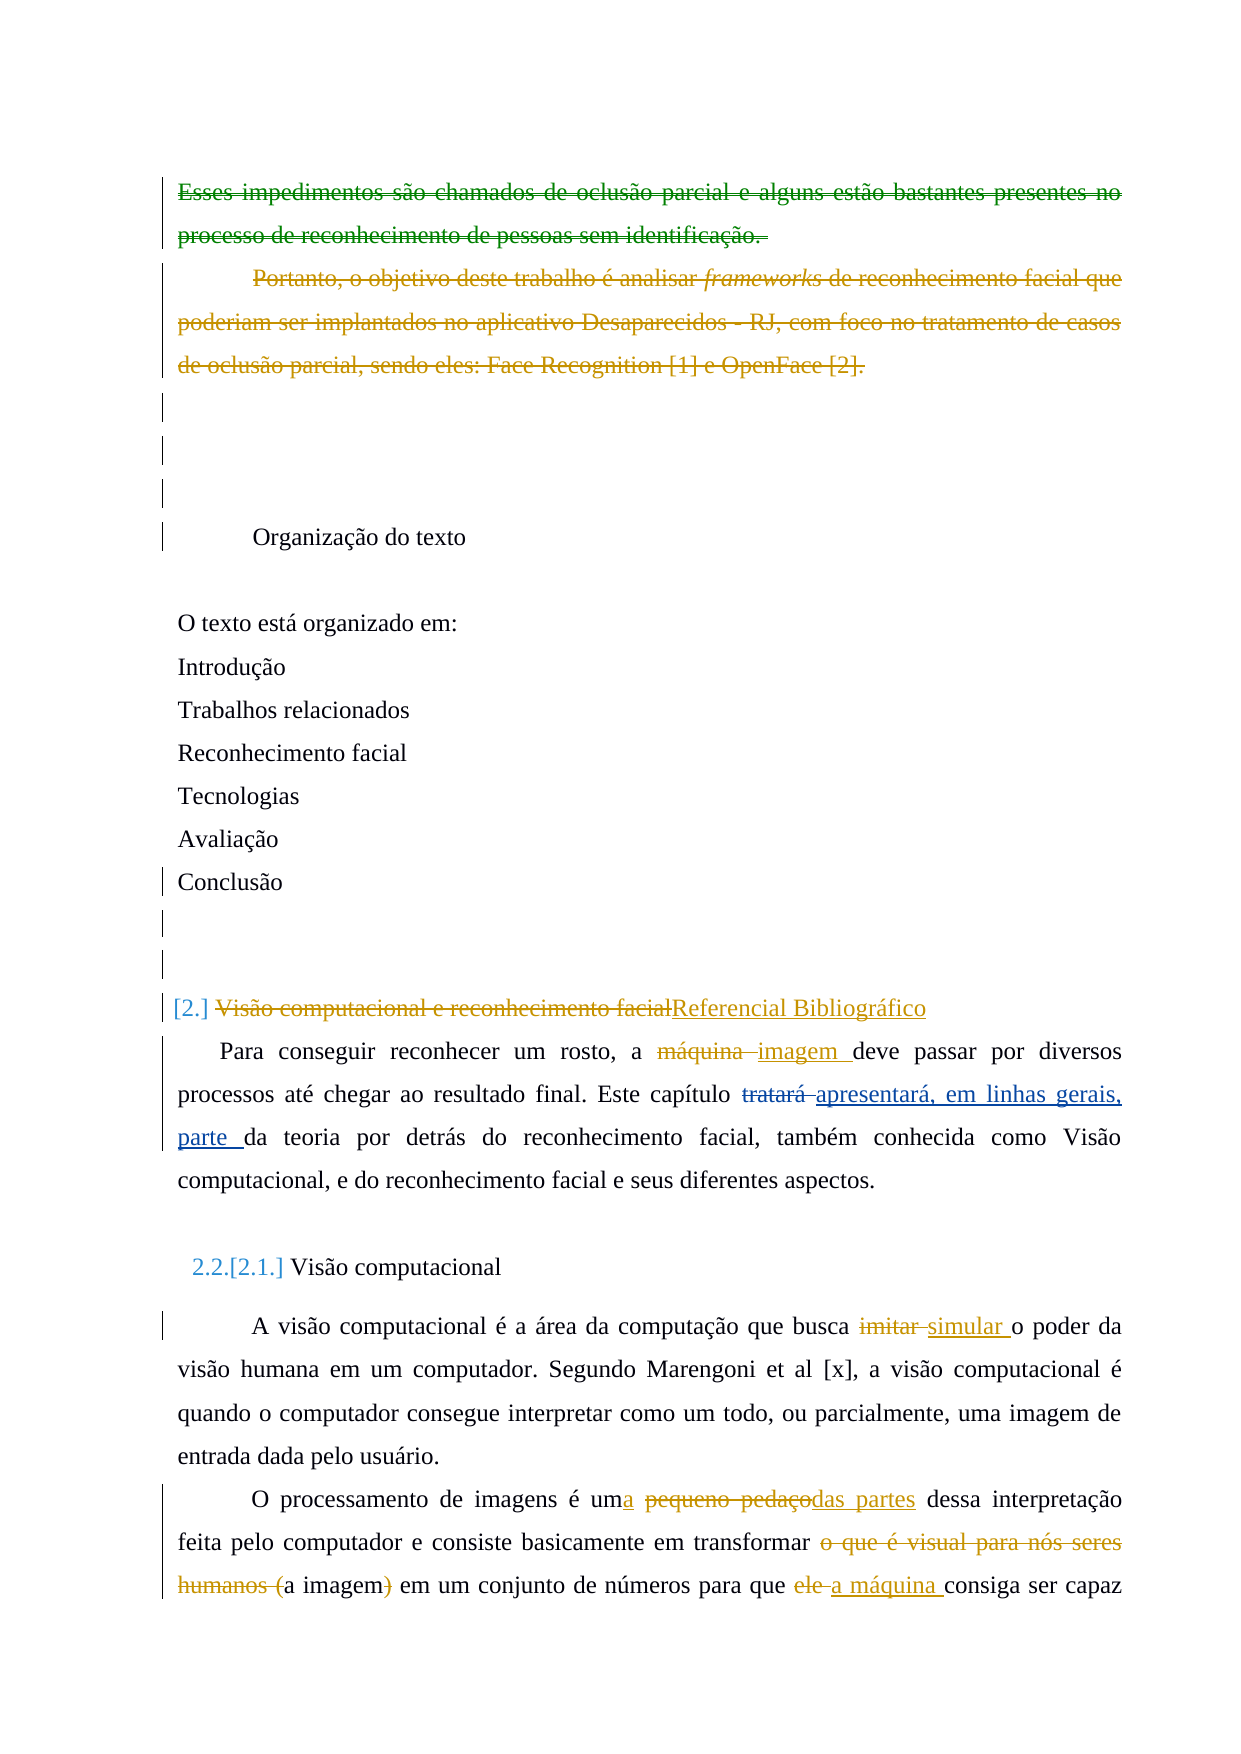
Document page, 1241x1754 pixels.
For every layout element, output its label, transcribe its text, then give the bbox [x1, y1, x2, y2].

list Organização do texto [177, 522, 1122, 551]
text O texto está organizado em: [177, 608, 1122, 637]
text Para conseguir reconhecer um rosto, a deve passar por diversos processos até chegar ao resultado final. Este capítulo da teoria por detrás do reconhecimento facial, também conhecida como Visão computacional, e do reconhecimento facial e seus diferentes aspectos. [177, 1036, 1122, 1194]
text Conclusão [177, 867, 1122, 896]
text Reconhecimento facial [177, 738, 1122, 767]
list Visão computacional [290, 1252, 1122, 1280]
text Trabalhos relacionados [177, 695, 1122, 723]
text Introdução [177, 652, 1122, 680]
text A visão computacional é a área da computação que busca o poder da visão humana em um computador. Segundo Marengoni et al [x], a visão computacional é quando o computador consegue interpretar como um todo, ou parcialmente, uma imagem de entrada dada pelo usuário. [177, 1311, 1122, 1469]
text Tecnologias [177, 781, 1122, 810]
text Avaliação [177, 824, 1122, 853]
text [177, 1484, 1122, 1599]
